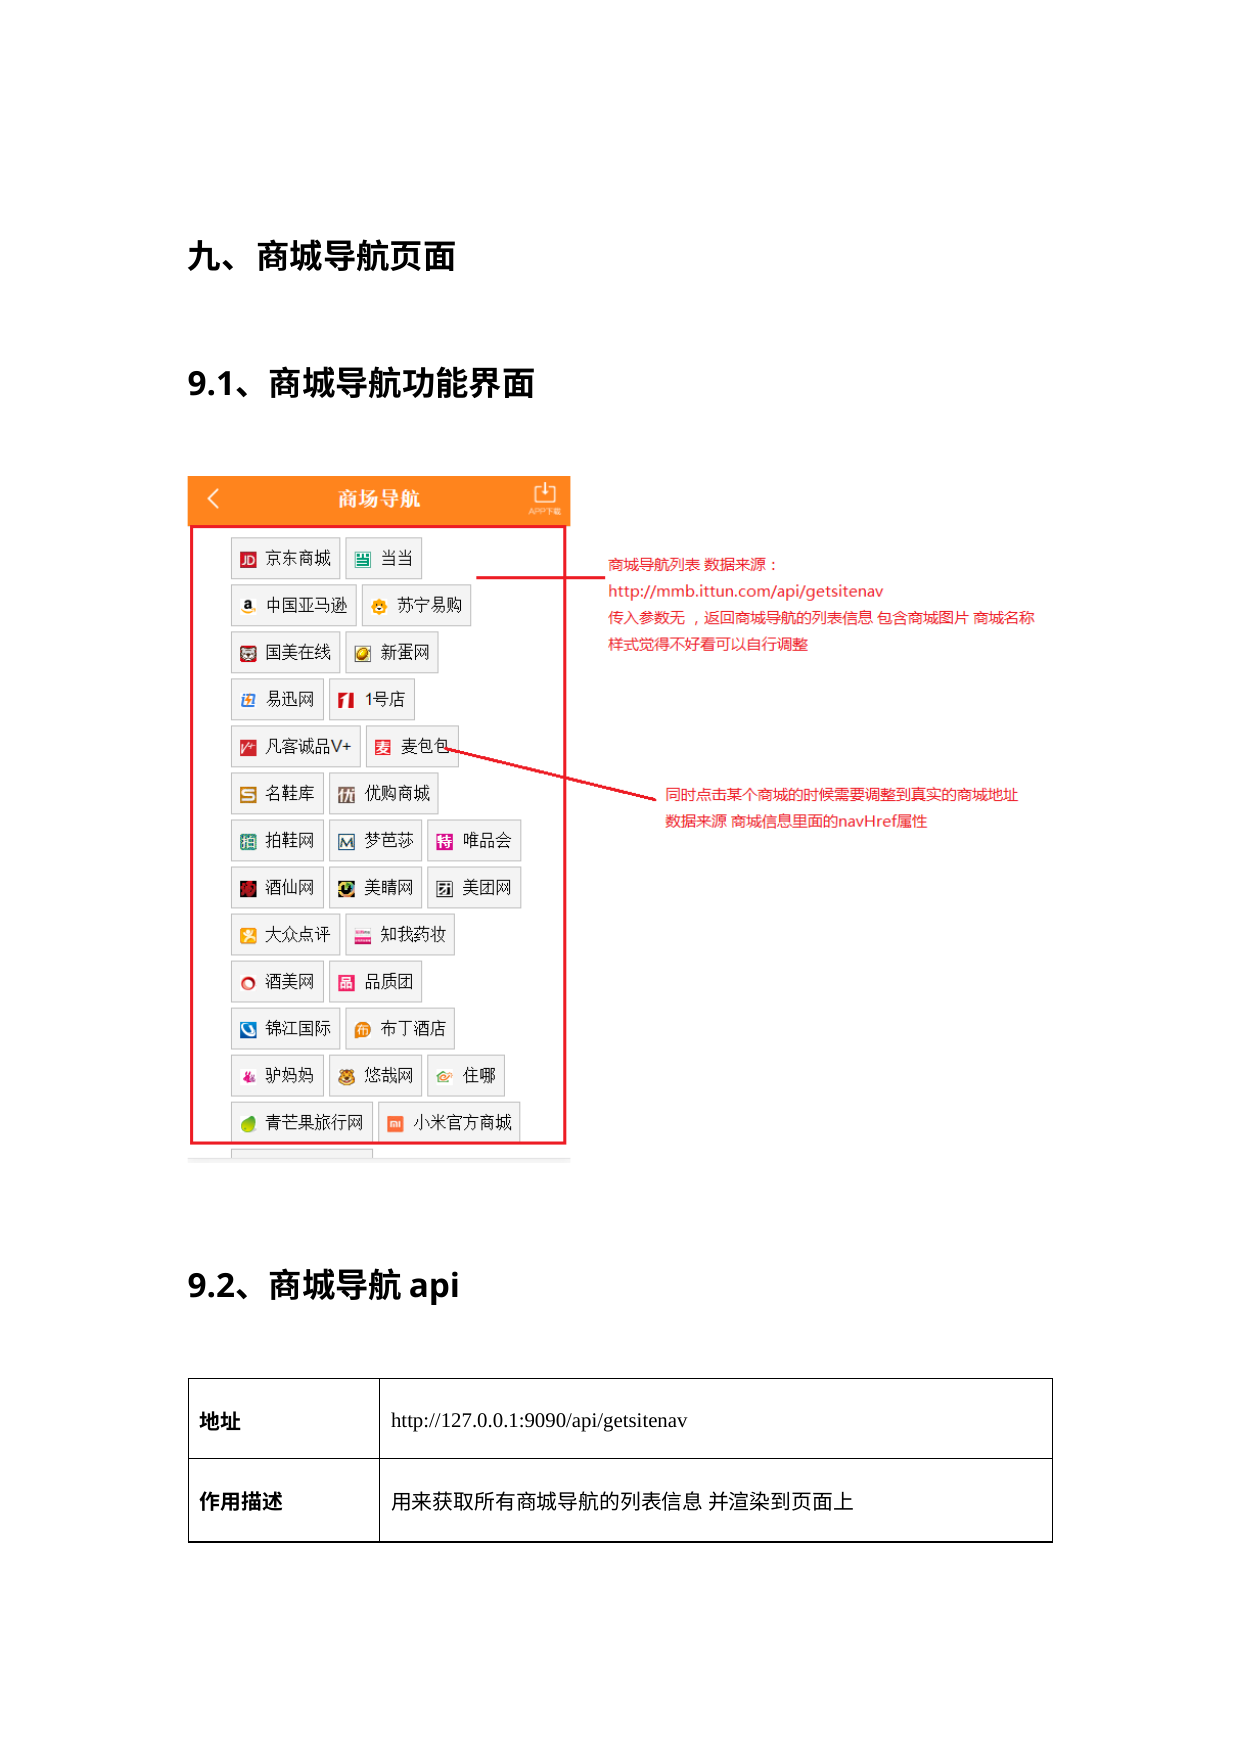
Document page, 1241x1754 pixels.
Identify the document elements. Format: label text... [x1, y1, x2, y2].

subtitle 9.2、商城导航api [187, 1251, 1053, 1316]
subtitle 9.1、商城导航功能界面 [187, 349, 1053, 414]
subtitle 商城导航页面 [187, 222, 1053, 287]
table_header 地址 [189, 1379, 379, 1458]
picture [187, 476, 1052, 1163]
table_header http://127.0.0.1:9090/api/getsitenav [380, 1379, 1052, 1458]
table_cell 用来获取所有商城导航的列表信息 并渲染到页面上 [380, 1459, 1052, 1541]
table_cell 作用描述 [189, 1459, 379, 1541]
